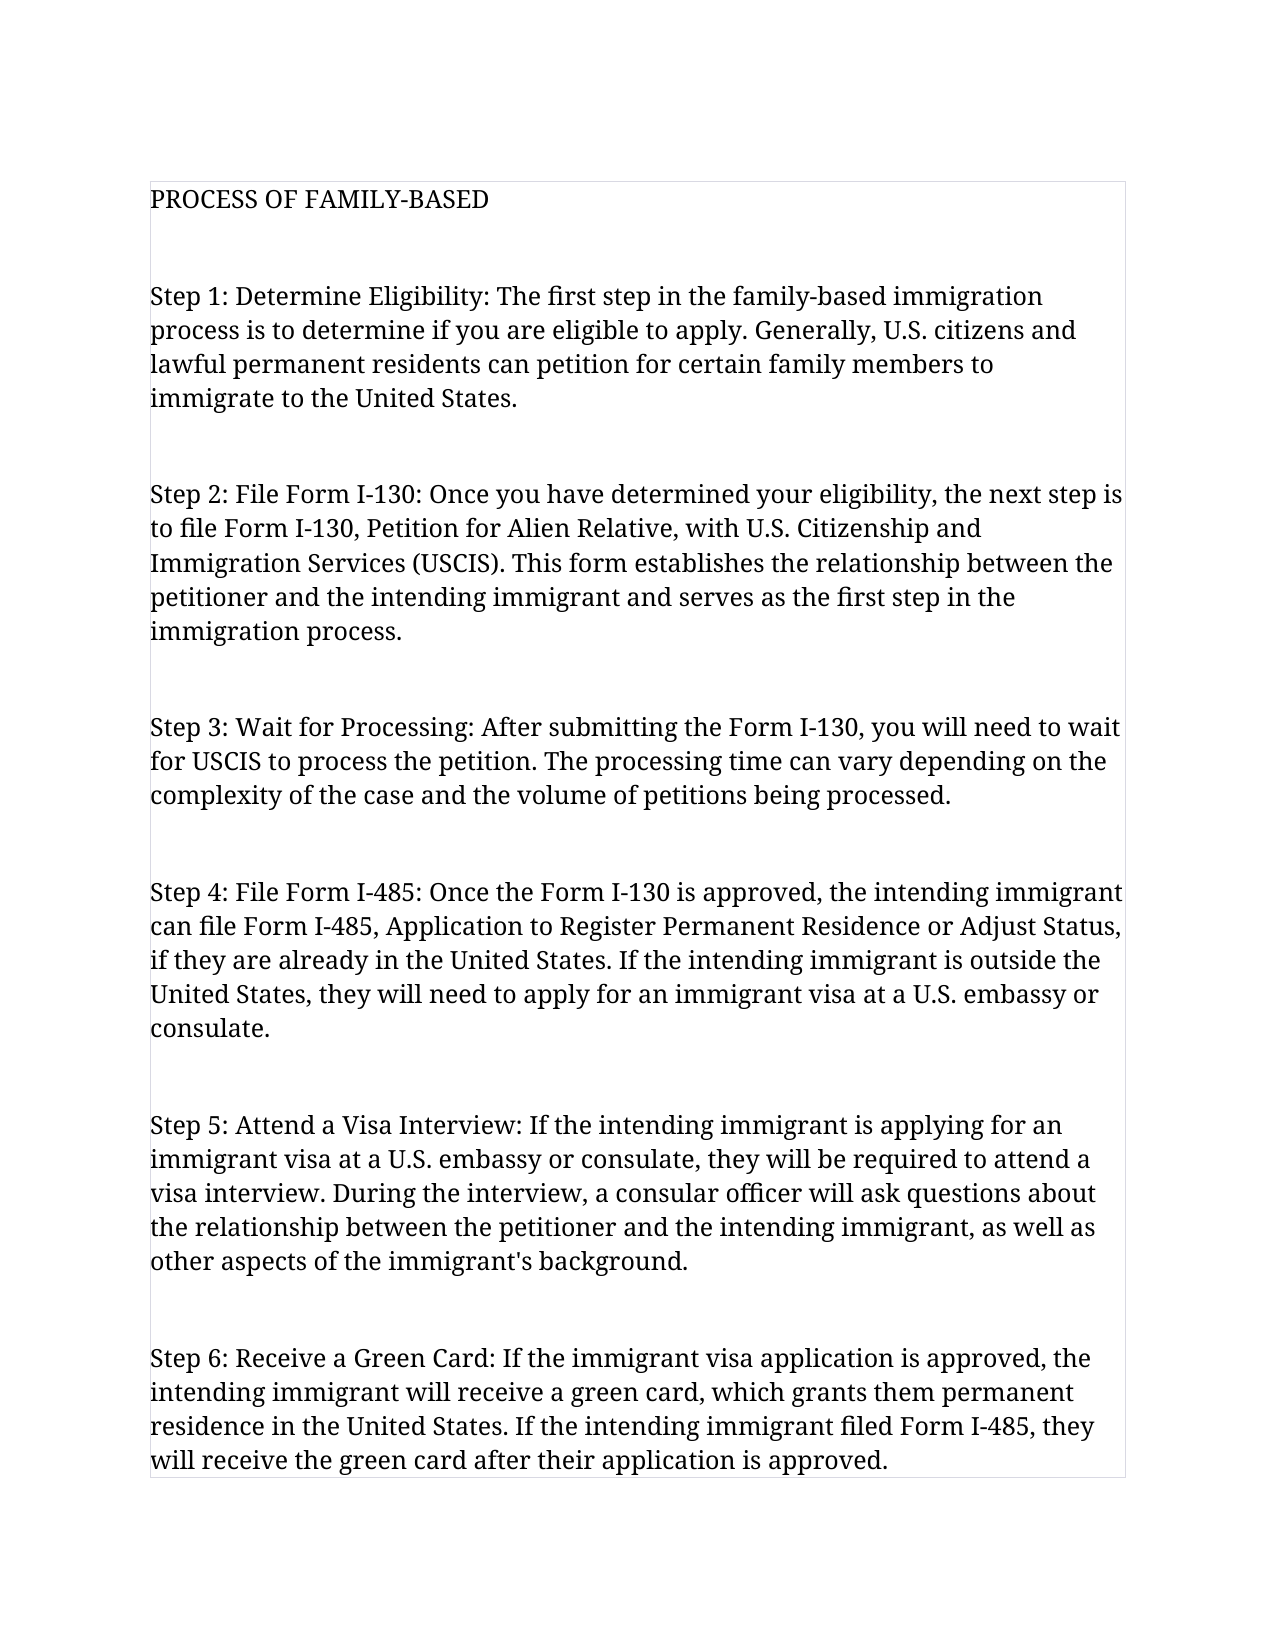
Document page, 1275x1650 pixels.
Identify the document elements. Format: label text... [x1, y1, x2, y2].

text Step 4: File Form I-485: Once the Form I-130 is approved, the intending immigrant can file Form I-485, Application to Register Permanent Residence or Adjust Status, if they are already in the United States. If the intending immigrant is outside the United States, they will need to apply for an immigrant visa at a U.S. embassy or consulate. [151, 874, 1125, 1045]
text Step 3: Wait for Processing: After submitting the Form I-130, you will need to wait for USCIS to process the petition. The processing time can vary depending on the complexity of the case and the volume of petitions being processed. [151, 709, 1125, 812]
text Step 5: Attend a Visa Interview: If the intending immigrant is applying for an immigrant visa at a U.S. embassy or consulate, they will be required to attend a visa interview. During the interview, a consular officer will ask questions about the relationship between the petitioner and the intending immigrant, as well as other aspects of the immigrant's background. [151, 1107, 1125, 1278]
text Step 6: Receive a Green Card: If the immigrant visa application is approved, the intending immigrant will receive a green card, which grants them permanent residence in the United States. If the intending immigrant filed Form I-485, they will receive the green card after their application is approved. [151, 1340, 1125, 1477]
text Step 1: Determine Eligibility: The first step in the family-based immigration process is to determine if you are eligible to apply. Generally, U.S. citizens and lawful permanent residents can petition for certain family members to immigrate to the United States. [151, 278, 1125, 414]
text Step 2: File Form I-130: Once you have determined your eligibility, the next step is to file Form I-130, Petition for Alien Relative, with U.S. Citizenship and Immigration Services (USCIS). This form establishes the relationship between the petitioner and the intending immigrant and serves as the first step in the immigration process. [151, 477, 1125, 647]
text PROCESS OF FAMILY-BASED [151, 182, 1125, 216]
